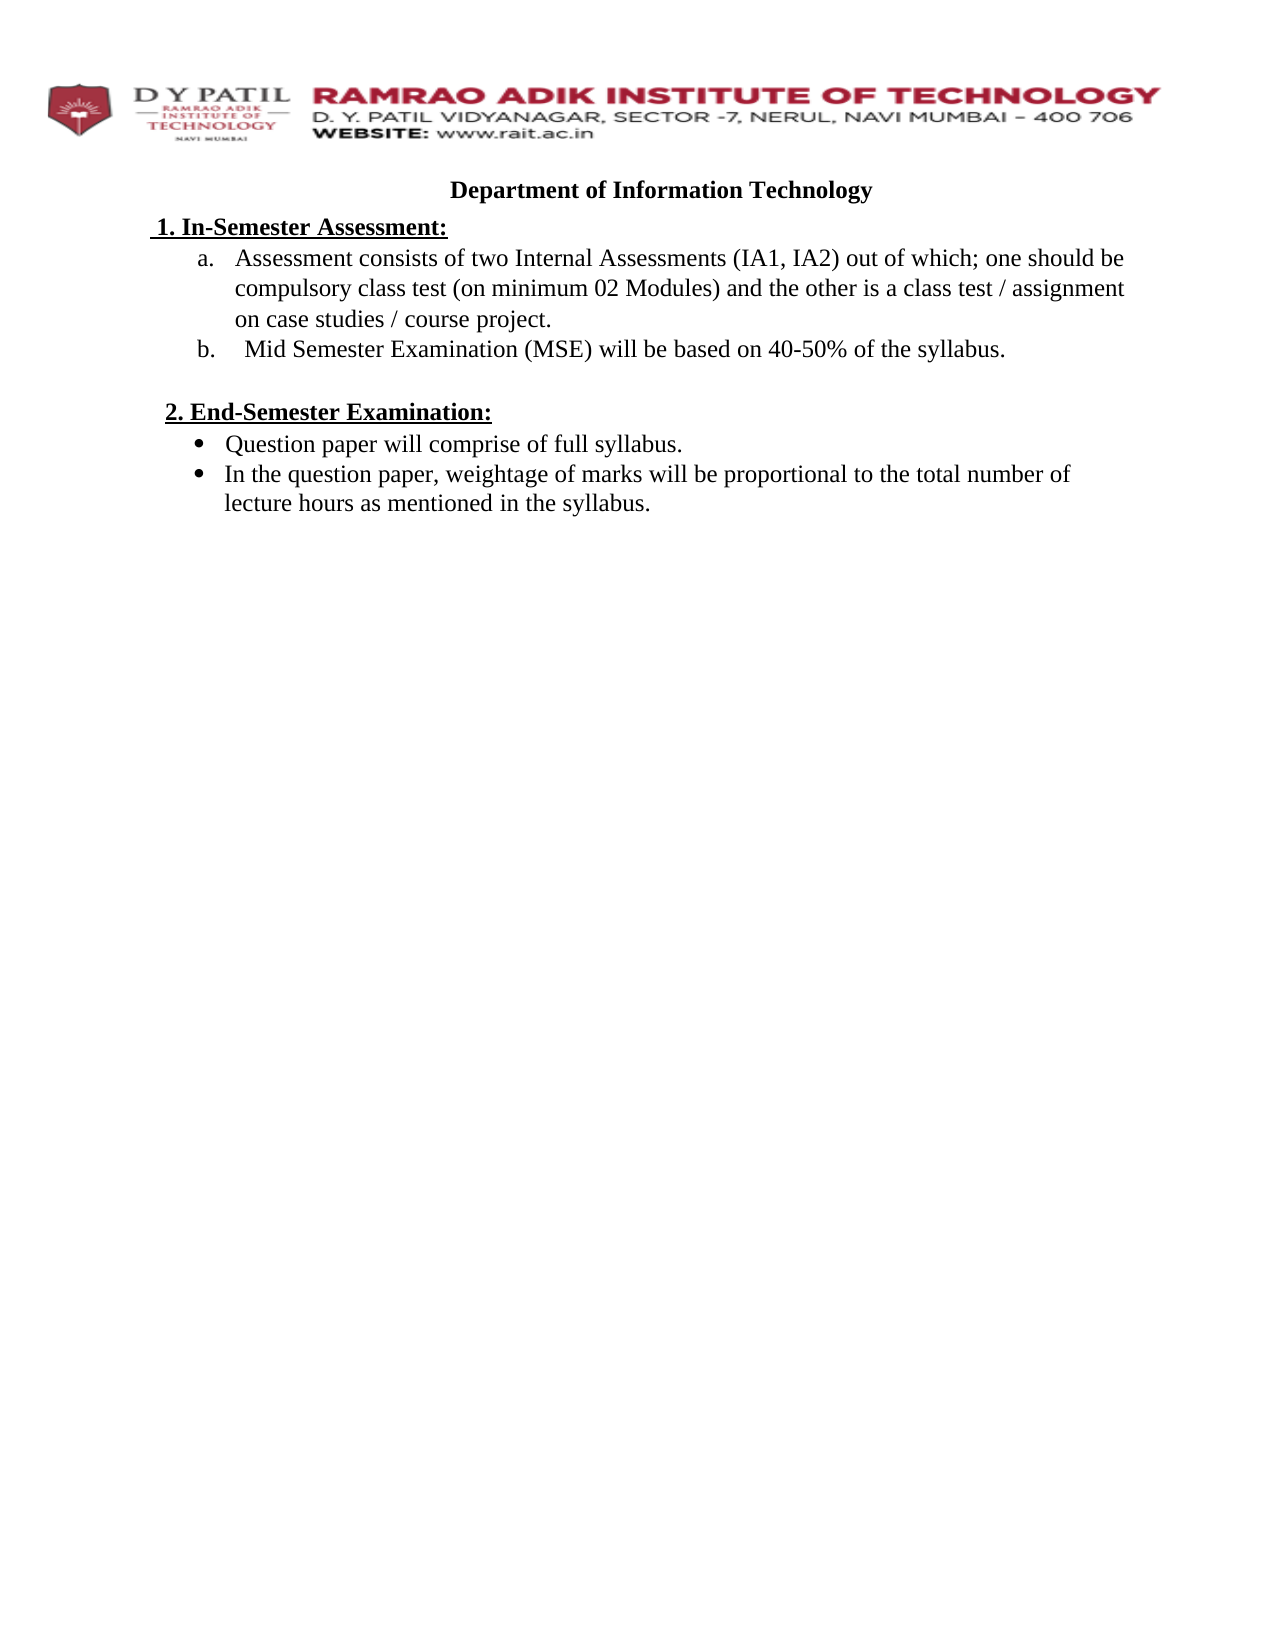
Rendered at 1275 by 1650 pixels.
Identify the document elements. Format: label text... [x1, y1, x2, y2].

subtitle End-Semester Examination: [165, 397, 1275, 425]
text 1. In-Semester Assessment: [150, 212, 1275, 240]
list Assessment consists of two Internal Assessments (IA1, IA2) out of which; one should be compulsory class test (on minimum 02 Modules) and the other is a class test / assignment on case studies / course project. [197, 243, 1125, 333]
list Mid Semester Examination (MSE) will be based on 40-50% of the syllabus. [197, 334, 1275, 363]
picture [47, 75, 1184, 149]
list In the question paper, weightage of marks will be proportional to the total number of lecture hours as mentioned in the syllabus. [194, 459, 1124, 517]
list Question paper will comprise of full syllabus. [194, 429, 1275, 458]
